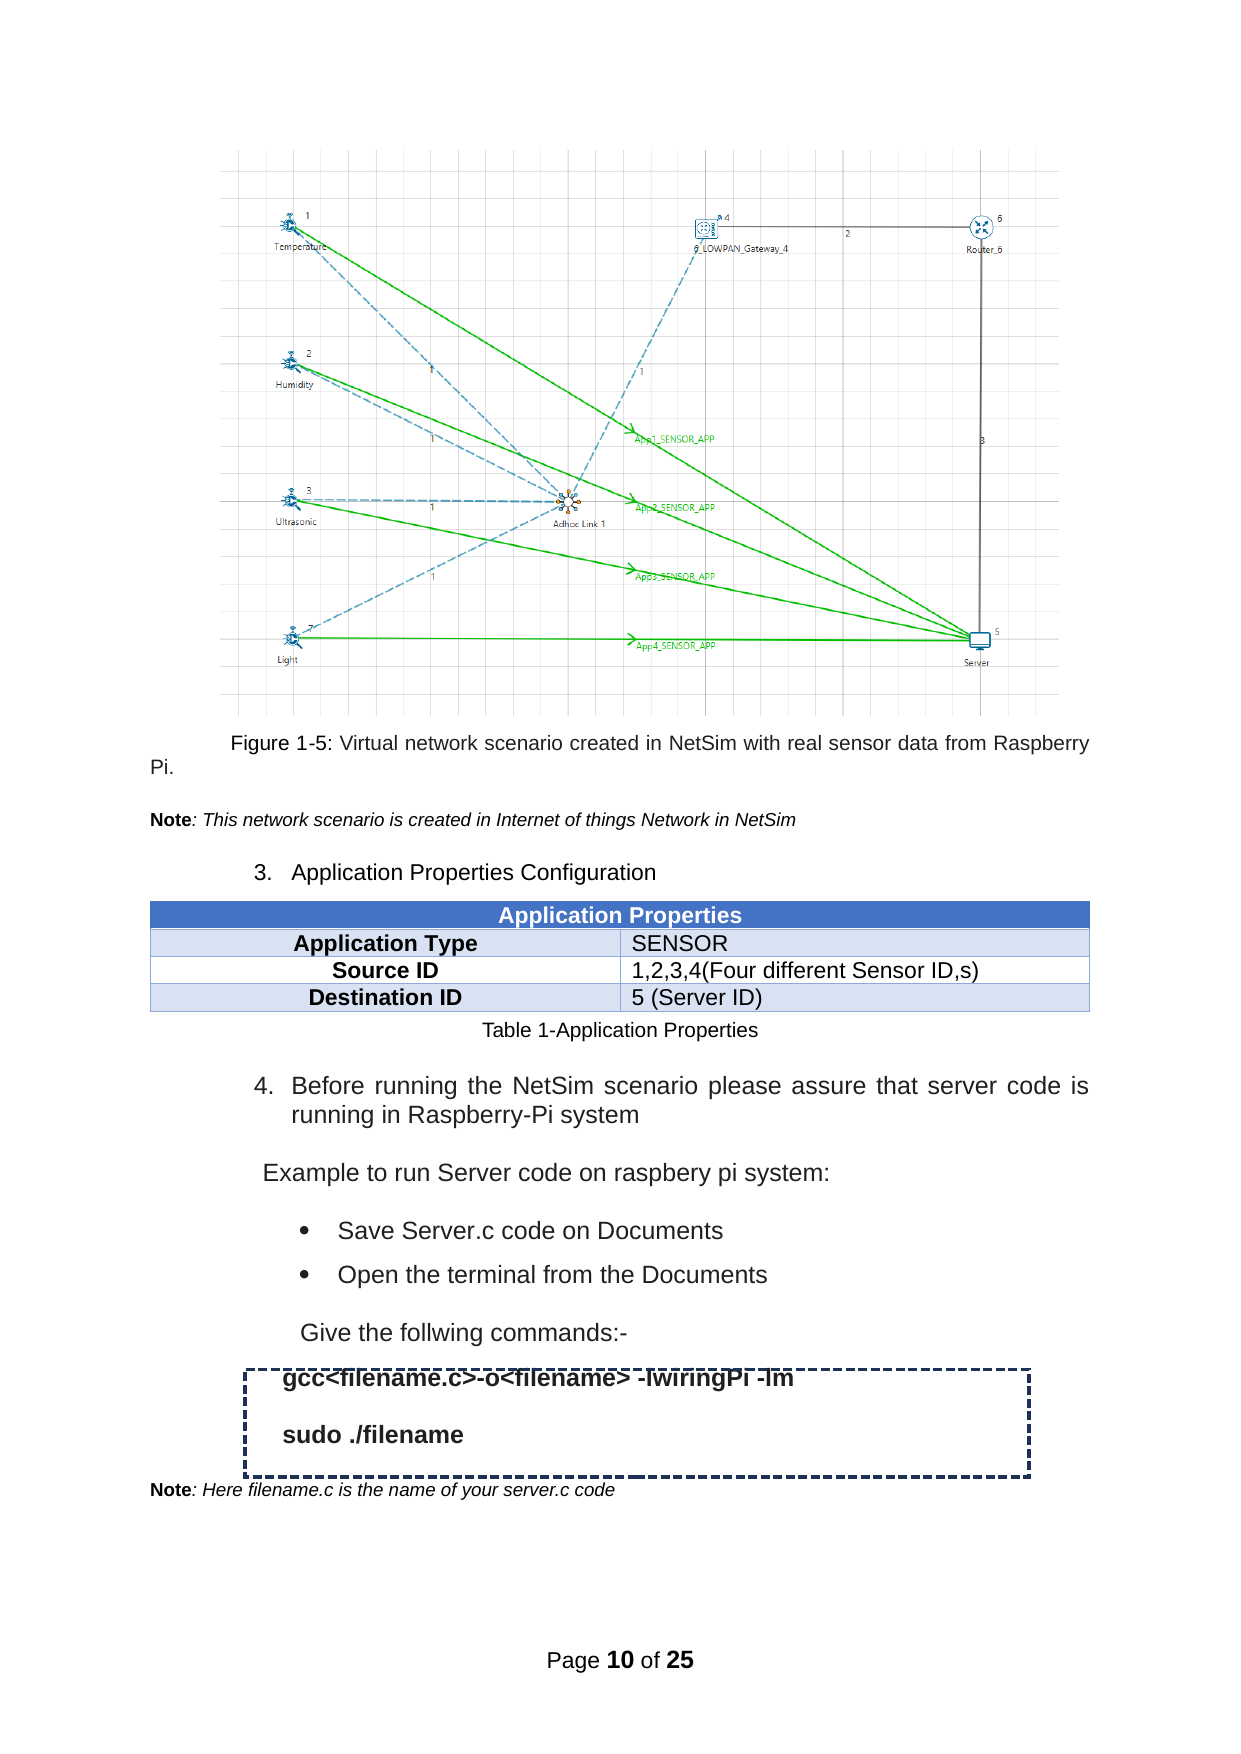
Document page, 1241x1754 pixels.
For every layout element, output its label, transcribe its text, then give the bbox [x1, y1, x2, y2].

table_header Application Properties [151, 902, 1089, 928]
list Save Server.c code on Documents [300, 1216, 1090, 1244]
table_cell Application Type [151, 930, 620, 956]
table_cell 5 (Server ID) [621, 984, 1089, 1011]
table_cell Destination ID [151, 984, 620, 1011]
text Figure 1-5: Virtual network scenario created in NetSim with real sensor data from Raspberry Pi. [150, 731, 1090, 779]
text Table 1-Application Properties [150, 1018, 1090, 1042]
table_cell Source ID [151, 957, 620, 983]
text Note: This network scenario is created in Internet of things Network in NetSim [150, 808, 1090, 830]
list Application Properties Configuration [253, 859, 1090, 885]
text gcc<filename.c>-o<filename> -lwiringPi -lm [150, 1362, 1090, 1391]
text Example to run Server code on raspbery pi system: [262, 1158, 1090, 1186]
text Give the follwing commands:- [300, 1318, 1090, 1347]
table_cell SENSOR [621, 930, 1089, 956]
table_cell 1,2,3,4(Four different Sensor ID,s) [621, 957, 1089, 983]
text sudo ./filename [150, 1420, 1090, 1449]
list Before running the NetSim scenario please assure that server code is running in Raspberry-Pi system [253, 1071, 1090, 1128]
picture [220, 150, 1059, 716]
text Note: Here filename.c is the name of your server.c code [150, 1478, 1090, 1500]
list Open the terminal from the Documents [300, 1260, 1090, 1289]
